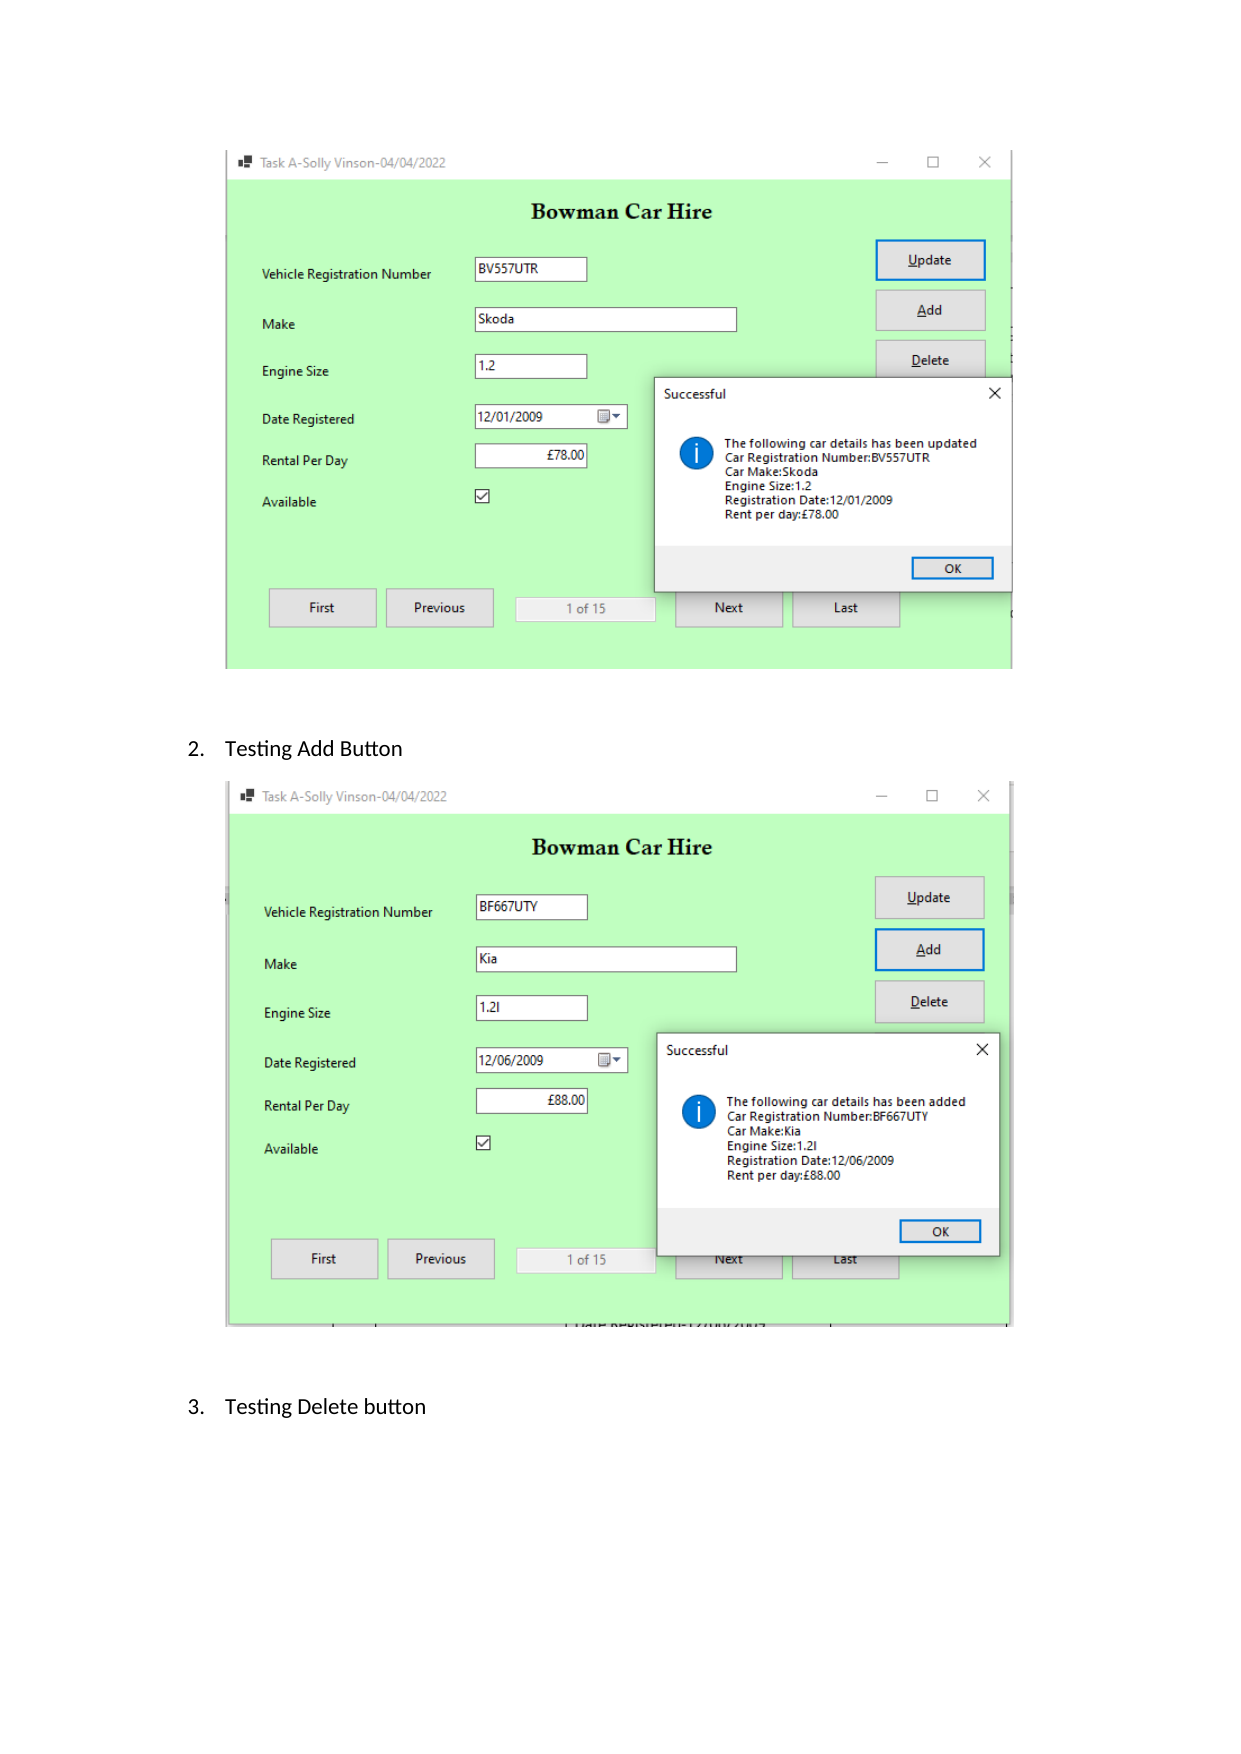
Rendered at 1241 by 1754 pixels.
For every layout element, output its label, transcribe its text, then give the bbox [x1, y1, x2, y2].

list Testing Delete button [187, 1392, 1090, 1420]
picture [225, 781, 1014, 1327]
list Testing Add Button [187, 734, 1090, 762]
picture [225, 150, 1013, 669]
